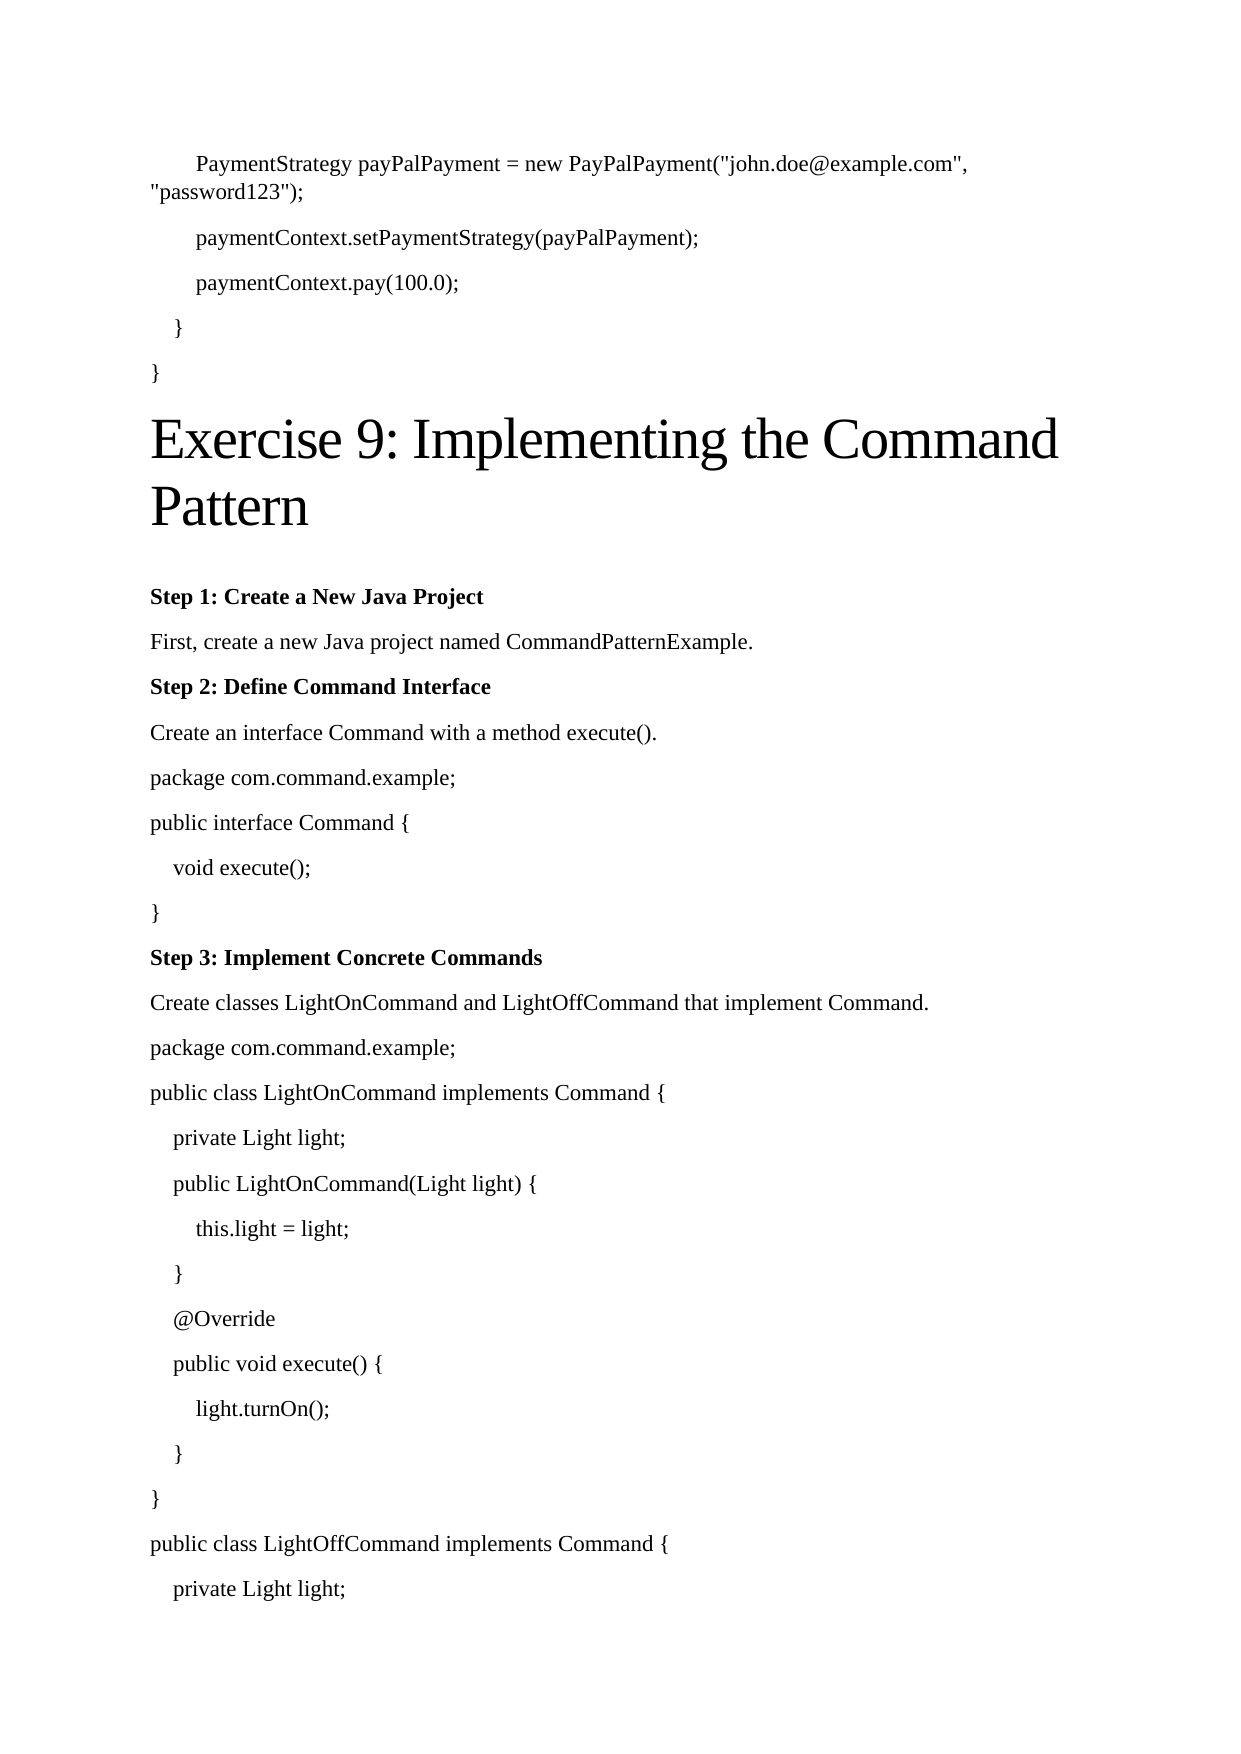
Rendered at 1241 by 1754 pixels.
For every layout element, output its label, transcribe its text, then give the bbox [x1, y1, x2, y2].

text paymentContext.setPaymentStrategy(payPalPayment); [150, 223, 1090, 250]
text public class LightOnCommand implements Command { [150, 1079, 1090, 1106]
text private Light light; [150, 1124, 1090, 1151]
text First, create a new Java project named CommandPatternExample. [150, 628, 1090, 655]
text } [150, 899, 1090, 925]
text } [150, 314, 1090, 340]
text private Light light; [150, 1576, 1090, 1602]
text PaymentStrategy payPalPayment = new PayPalPayment("john.doe@example.com", "password123"); [150, 150, 1090, 205]
text public interface Command { [150, 809, 1090, 835]
text } [150, 1485, 1090, 1512]
text package com.command.example; [150, 1034, 1090, 1061]
text Step 1: Create a New Java Project [150, 583, 1090, 609]
text paymentContext.pay(100.0); [150, 269, 1090, 295]
text package com.command.example; [150, 764, 1090, 790]
text Create classes LightOnCommand and LightOffCommand that implement Command. [150, 989, 1090, 1016]
text } [150, 1260, 1090, 1286]
text Step 2: Define Command Interface [150, 673, 1090, 700]
text Create an interface Command with a method execute(). [150, 718, 1090, 745]
text @Override [150, 1305, 1090, 1331]
text this.light = light; [150, 1215, 1090, 1241]
text public LightOnCommand(Light light) { [150, 1169, 1090, 1196]
text void execute(); [150, 854, 1090, 880]
text Step 3: Implement Concrete Commands [150, 944, 1090, 970]
title Exercise 9: Implementing the Command Pattern [150, 404, 1090, 538]
text public class LightOffCommand implements Command { [150, 1530, 1090, 1557]
text public void execute() { [150, 1350, 1090, 1376]
text } [150, 359, 1090, 385]
text light.turnOn(); [150, 1395, 1090, 1421]
text } [150, 1440, 1090, 1467]
